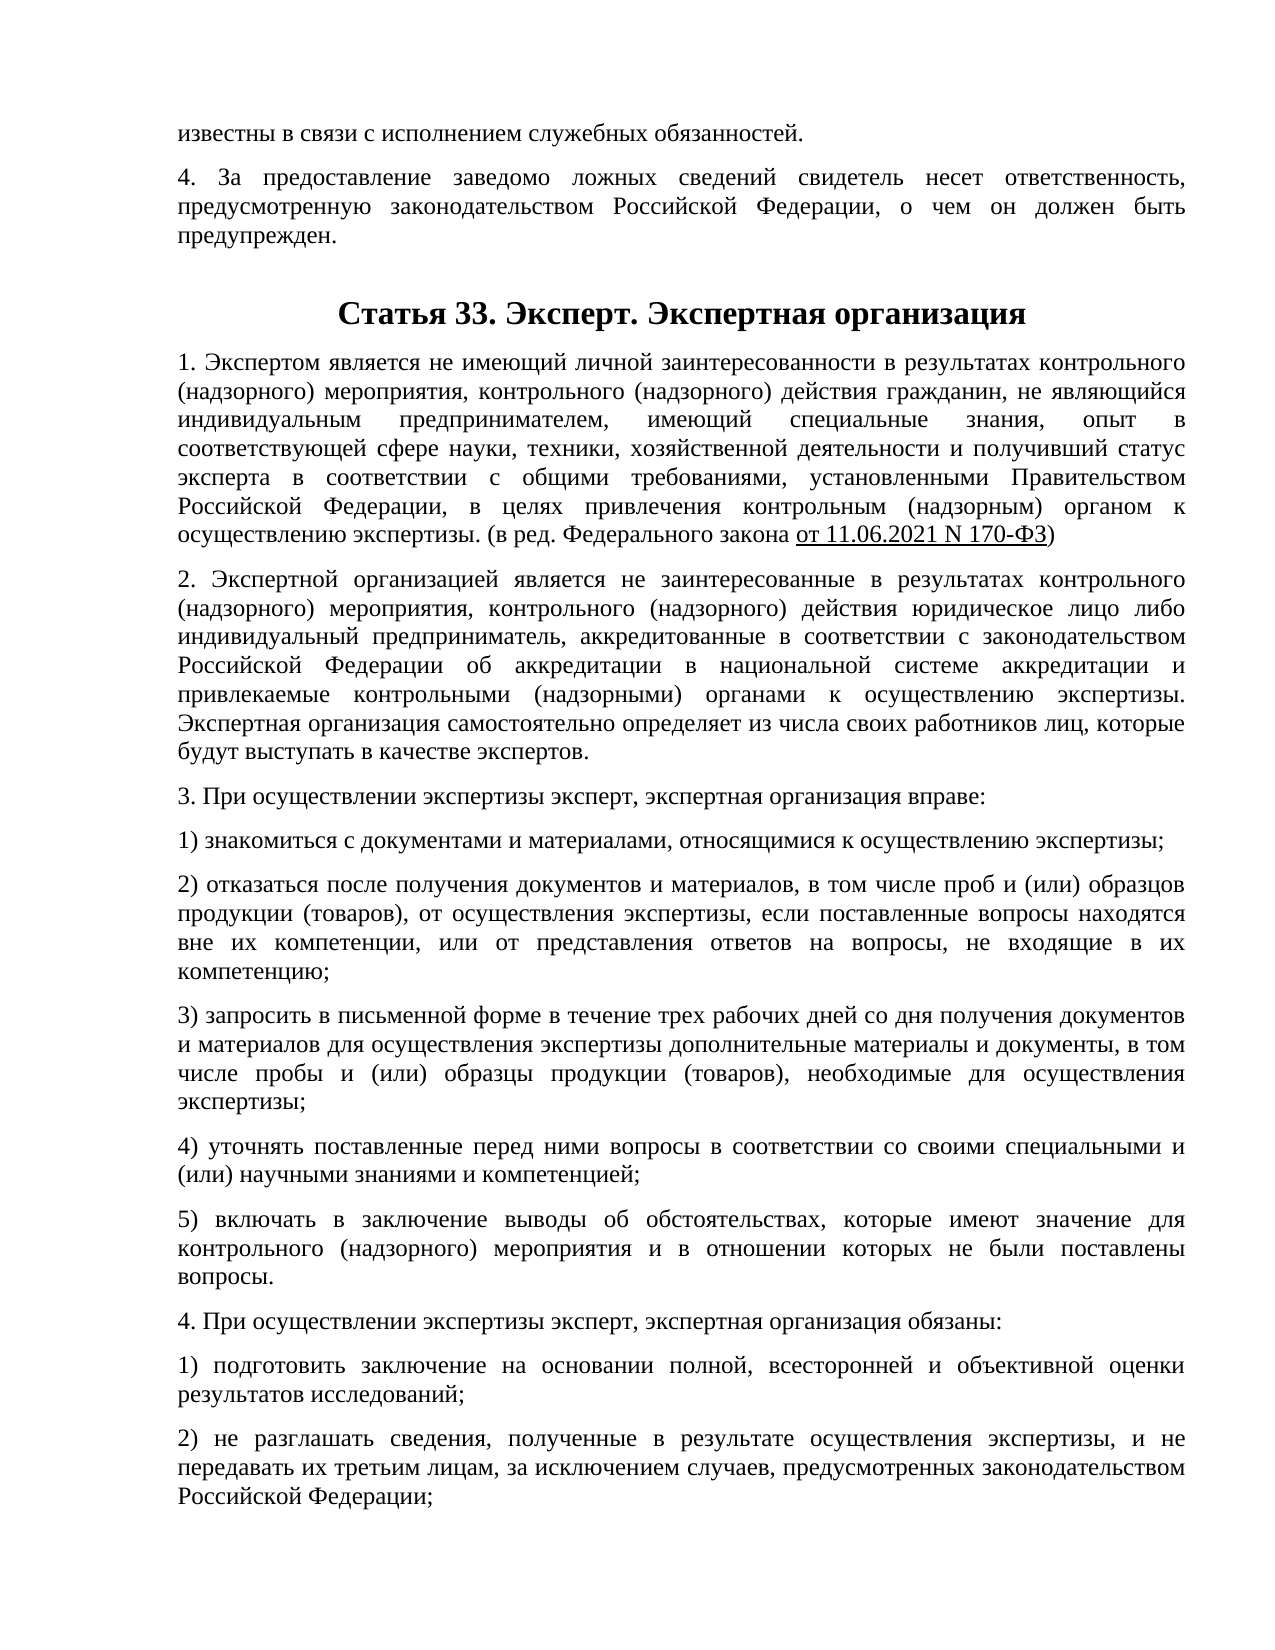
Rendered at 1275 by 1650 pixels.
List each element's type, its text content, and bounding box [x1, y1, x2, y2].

text 3) запросить в письменной форме в течение трех рабочих дней со дня получения документов и материалов для осуществления экспертизы дополнительные материалы и документы, в том числе пробы и (или) образцы продукции (товаров), необходимые для осуществления экспертизы; [177, 1000, 1186, 1115]
text 2) отказаться после получения документов и материалов, в том числе проб и (или) образцов продукции (товаров), от осуществления экспертизы, если поставленные вопросы находятся вне их компетенции, или от представления ответов на вопросы, не входящие в их компетенцию; [177, 869, 1186, 984]
text 4. При осуществлении экспертизы эксперт, экспертная организация обязаны: [177, 1306, 1186, 1334]
text 1. Экспертом является не имеющий личной заинтересованности в результатах контрольного (надзорного) мероприятия, контрольного (надзорного) действия гражданин, не являющийся индивидуальным предпринимателем, имеющий специальные знания, опыт в соответствующей сфере науки, техники, хозяйственной деятельности и получивший статус эксперта в соответствии с общими требованиями, установленными Правительством Российской Федерации, в целях привлечения контрольным (надзорным) органом к осуществлению экспертизы. (в ред. Федерального закона от 11.06.2021 N 170-ФЗ) [177, 347, 1186, 548]
text 1) подготовить заключение на основании полной, всесторонней и объективной оценки результатов исследований; [177, 1350, 1186, 1408]
text 2) не разглашать сведения, полученные в результате осуществления экспертизы, и не передавать их третьим лицам, за исключением случаев, предусмотренных законодательством Российской Федерации; [177, 1423, 1186, 1509]
text 4. За предоставление заведомо ложных сведений свидетель несет ответственность, предусмотренную законодательством Российской Федерации, о чем он должен быть предупрежден. [177, 162, 1186, 249]
text 1) знакомиться с документами и материалами, относящимися к осуществлению экспертизы; [177, 825, 1186, 854]
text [177, 118, 1186, 147]
text 2. Экспертной организацией является не заинтересованные в результатах контрольного (надзорного) мероприятия, контрольного (надзорного) действия юридическое лицо либо индивидуальный предприниматель, аккредитованные в соответствии с законодательством Российской Федерации об аккредитации в национальной системе аккредитации и привлекаемые контрольными (надзорными) органами к осуществлению экспертизы. Экспертная организация самостоятельно определяет из числа своих работников лиц, которые будут выступать в качестве экспертов. [177, 564, 1186, 765]
text 4) уточнять поставленные перед ними вопросы в соответствии со своими специальными и (или) научными знаниями и компетенцией; [177, 1131, 1186, 1188]
text Статья 33. Эксперт. Экспертная организация [177, 293, 1186, 331]
text 3. При осуществлении экспертизы эксперт, экспертная организация вправе: [177, 781, 1186, 809]
text 5) включать в заключение выводы об обстоятельствах, которые имеют значение для контрольного (надзорного) мероприятия и в отношении которых не были поставлены вопросы. [177, 1204, 1186, 1290]
